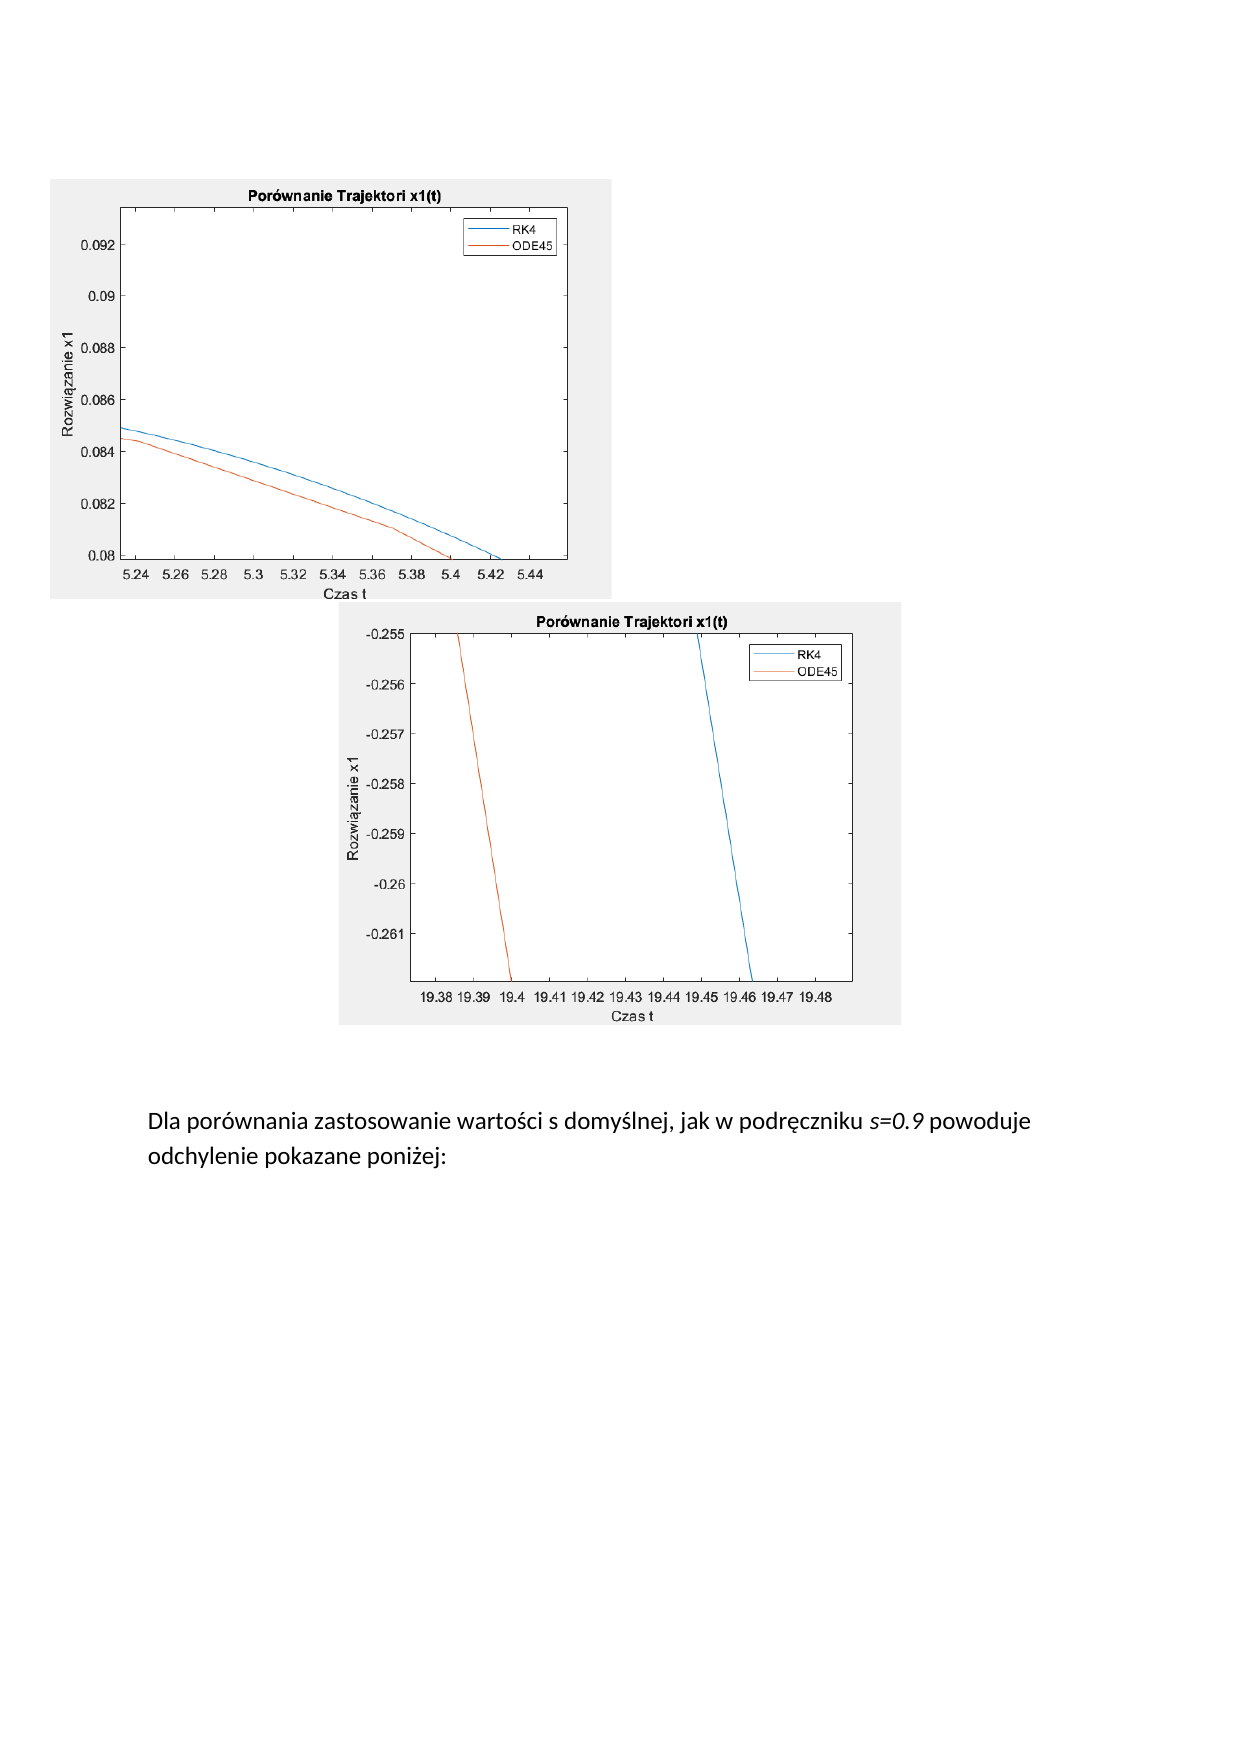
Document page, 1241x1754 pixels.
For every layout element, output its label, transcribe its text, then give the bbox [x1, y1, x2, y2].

picture [338, 602, 902, 1025]
picture [49, 179, 612, 598]
text Dla porównania zastosowanie wartości s domyślnej, jak w podręczniku s=0.9 powoduje odchylenie pokazane poniżej: [148, 1105, 1093, 1171]
